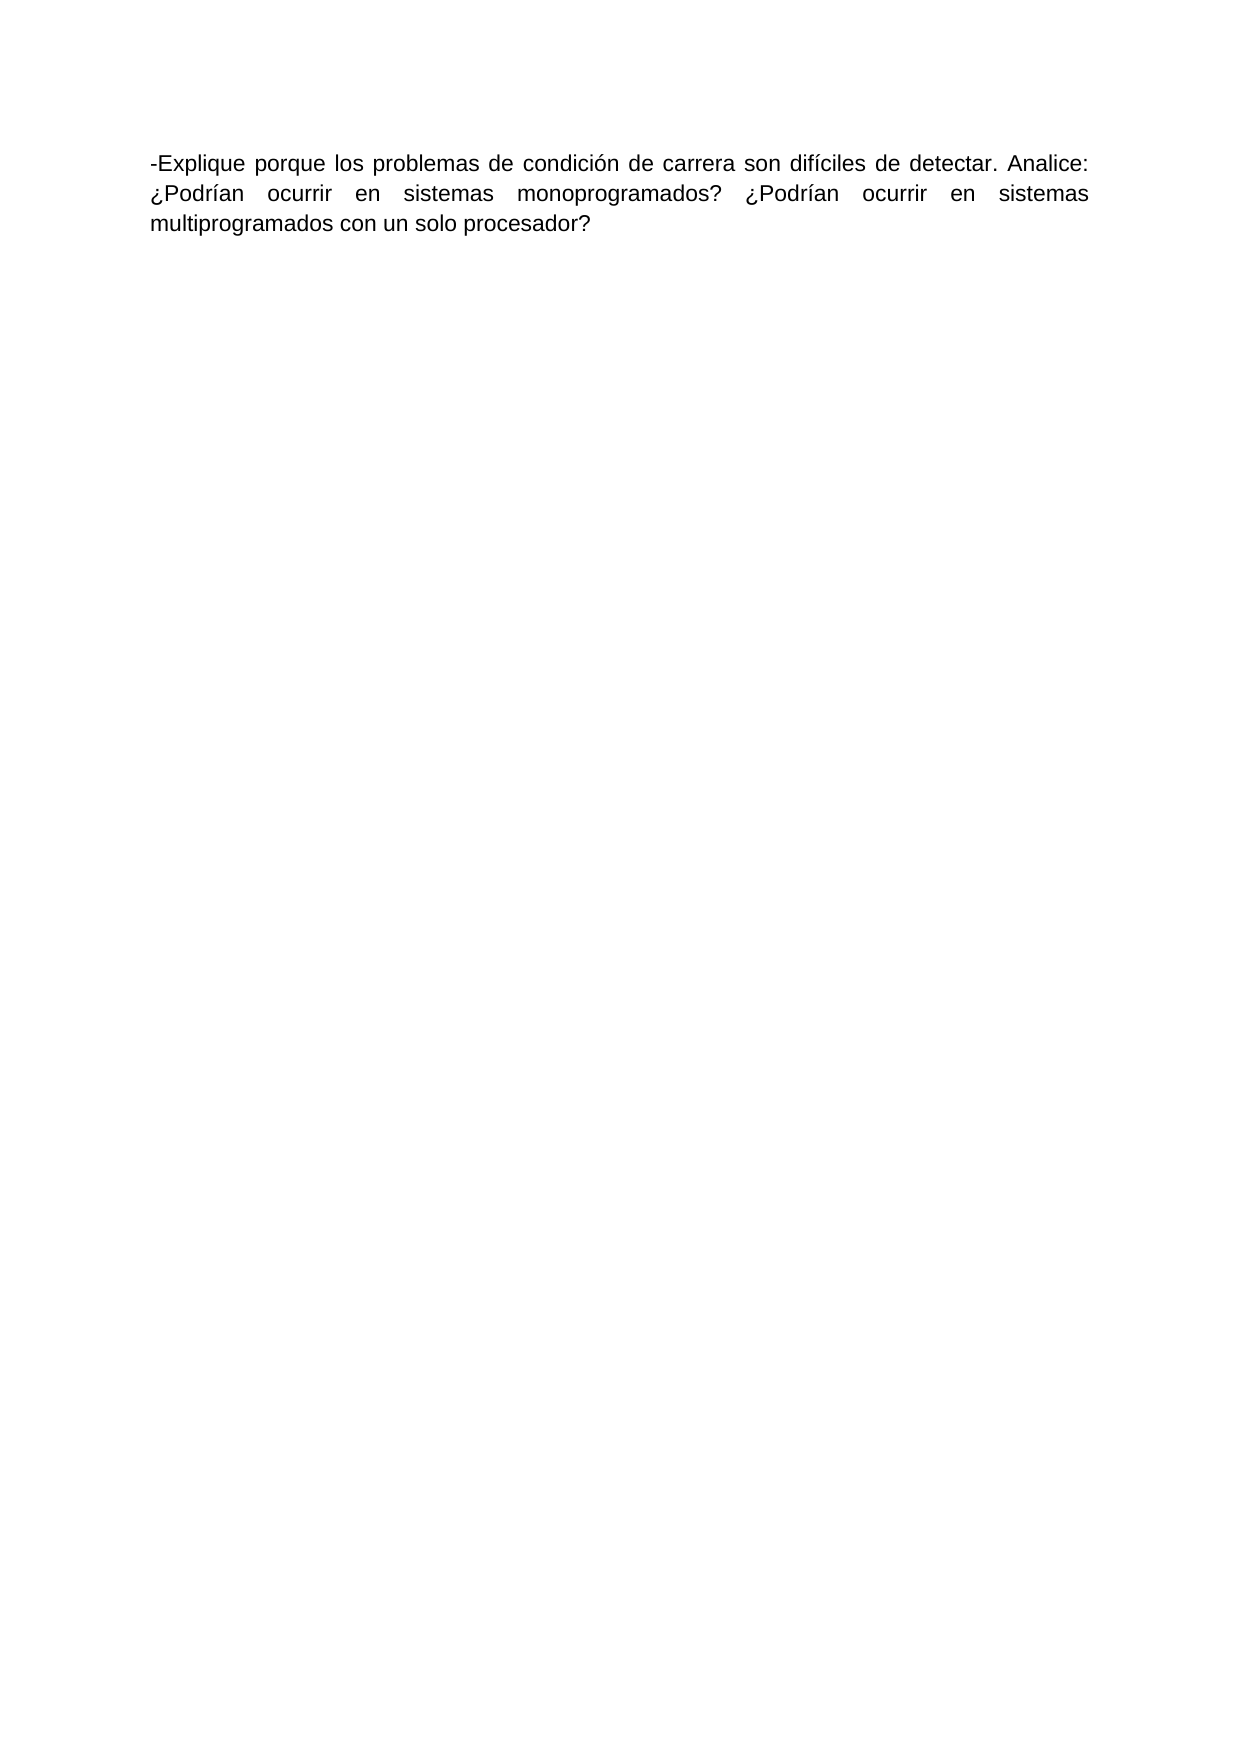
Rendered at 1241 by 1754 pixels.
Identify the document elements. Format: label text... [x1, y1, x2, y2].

text -Explique porque los problemas de condición de carrera son difíciles de detectar. Analice: ¿Podrían ocurrir en sistemas monoprogramados? ¿Podrían ocurrir en sistemas multiprogramados con un solo procesador? [150, 150, 1090, 237]
